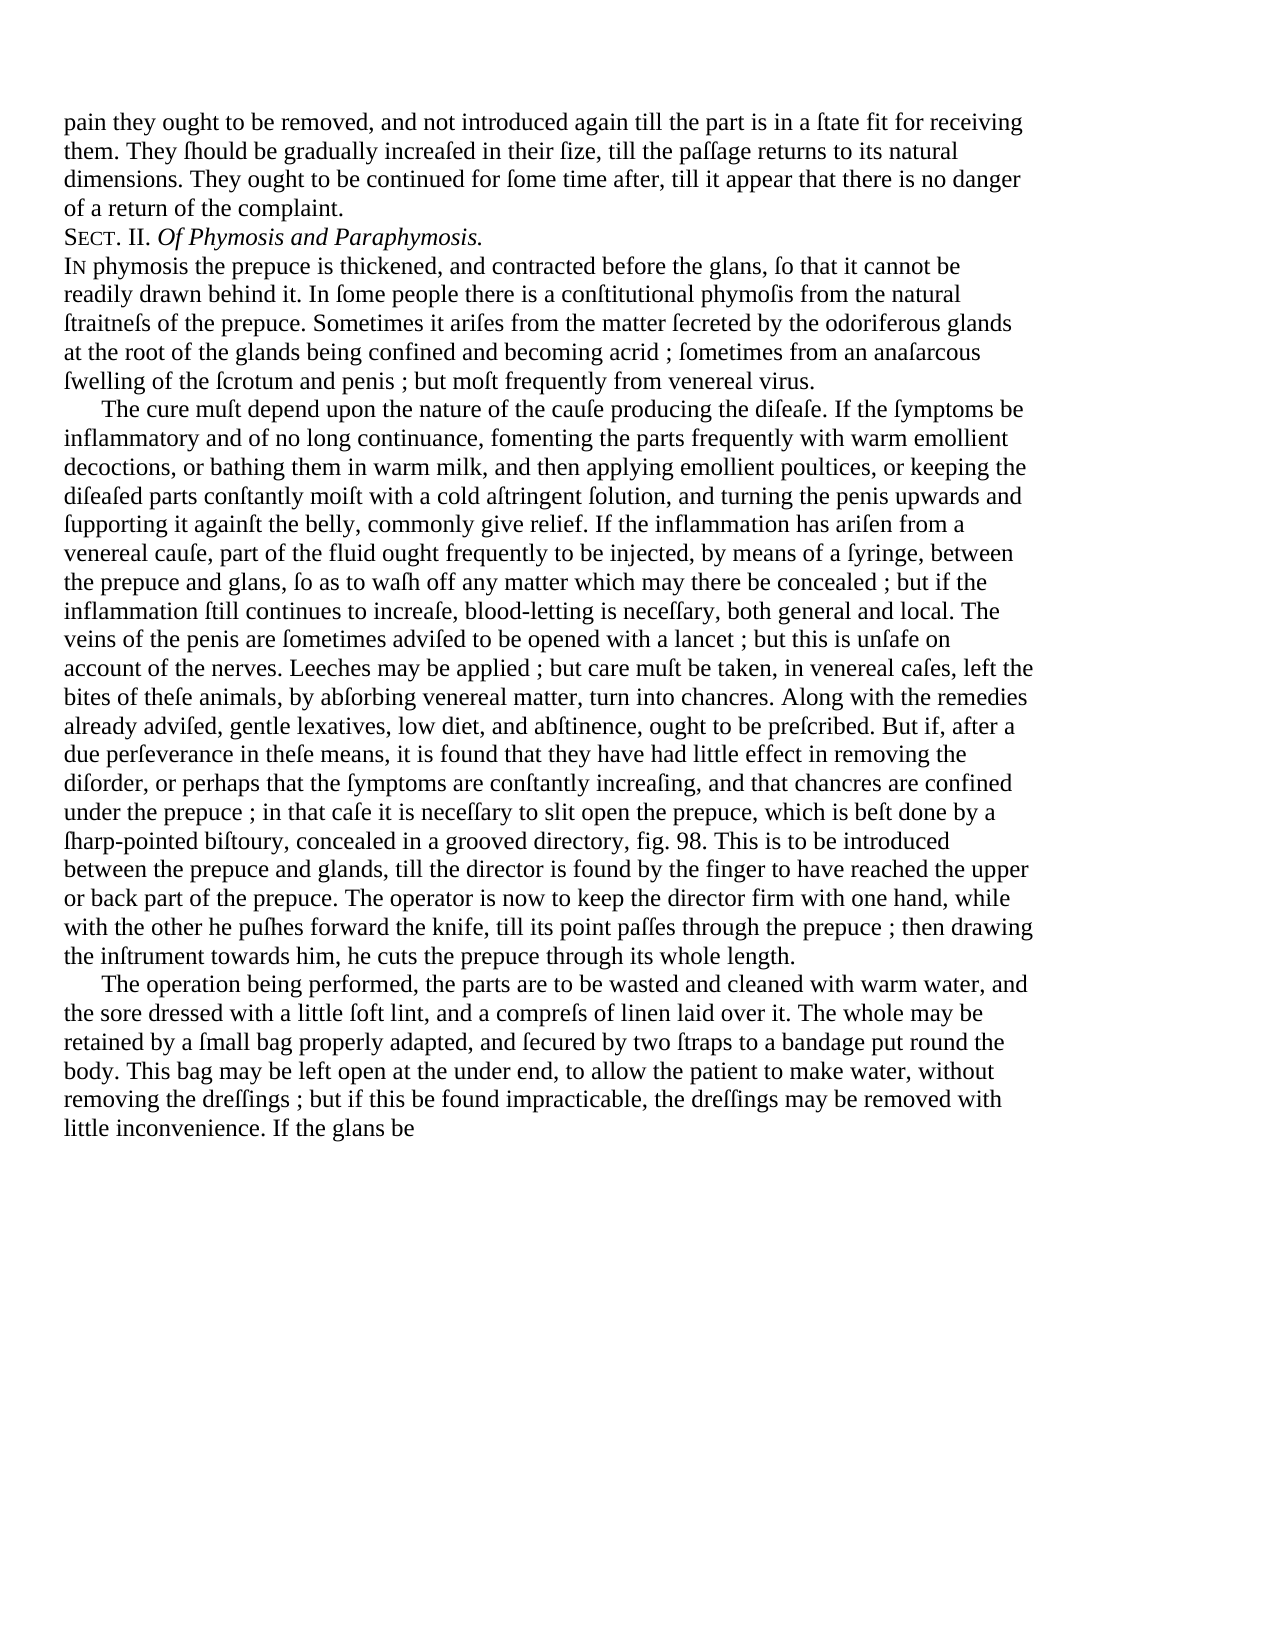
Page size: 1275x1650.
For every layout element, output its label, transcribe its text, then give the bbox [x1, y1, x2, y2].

text The operation being performed, the parts are to be wasted and cleaned with warm water, and the sore dressed with a little ſoft lint, and a compreſs of linen laid over it. The whole may be retained by a ſmall bag properly adapted, and ſecured by two ſtraps to a bandage put round the body. This bag may be left open at the under end, to allow the patient to make water, without removing the dreſſings ; but if this be found impracticable, the dreſſings may be removed with little inconvenience. If the glans be [63, 969, 1034, 1142]
text Sect. II. Of Phymosis and Paraphymosis. [63, 222, 1034, 251]
text In phymosis the prepuce is thickened, and contracted before the glans, ſo that it cannot be readily drawn behind it. In ſome people there is a conſtitutional phymoſis from the natural ſtraitneſs of the prepuce. Sometimes it ariſes from the matter ſecreted by the odoriferous glands at the root of the glands being confined and becoming acrid ; ſometimes from an anaſarcous ſwelling of the ſcrotum and penis ; but moſt frequently from venereal virus. [63, 251, 1034, 394]
text The cure muſt depend upon the nature of the cauſe producing the diſeaſe. If the ſymptoms be inflammatory and of no long continuance, fomenting the parts frequently with warm emollient decoctions, or bathing them in warm milk, and then applying emollient poultices, or keeping the diſeaſed parts conſtantly moiſt with a cold aſtringent ſolution, and turning the penis upwards and ſupporting it againſt the belly, commonly give relief. If the inflammation has ariſen from a venereal cauſe, part of the fluid ought frequently to be injected, by means of a ſyringe, between the prepuce and glans, ſo as to waſh off any matter which may there be concealed ; but if the inflammation ſtill continues to increaſe, blood-letting is neceſſary, both general and local. The veins of the penis are ſometimes adviſed to be opened with a lancet ; but this is unſafe on account of the nerves. Leeches may be applied ; but care muſt be taken, in venereal caſes, left the bites of theſe animals, by abſorbing venereal matter, turn into chancres. Along with the remedies already adviſed, gentle lexatives, low diet, and abſtinence, ought to be preſcribed. But if, after a due perſeverance in theſe means, it is found that they have had little effect in removing the diſorder, or perhaps that the ſymptoms are conſtantly increaſing, and that chancres are confined under the prepuce ; in that caſe it is neceſſary to slit open the prepuce, which is beſt done by a ſharp-pointed biſtoury, concealed in a grooved directory, fig. 98. This is to be introduced between the prepuce and glands, till the director is found by the finger to have reached the upper or back part of the prepuce. The operator is now to keep the director firm with one hand, while with the other he puſhes forward the knife, till its point paſſes through the prepuce ; then drawing the inſtrument towards him, he cuts the prepuce through its whole length. [63, 394, 1034, 969]
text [63, 107, 1034, 222]
